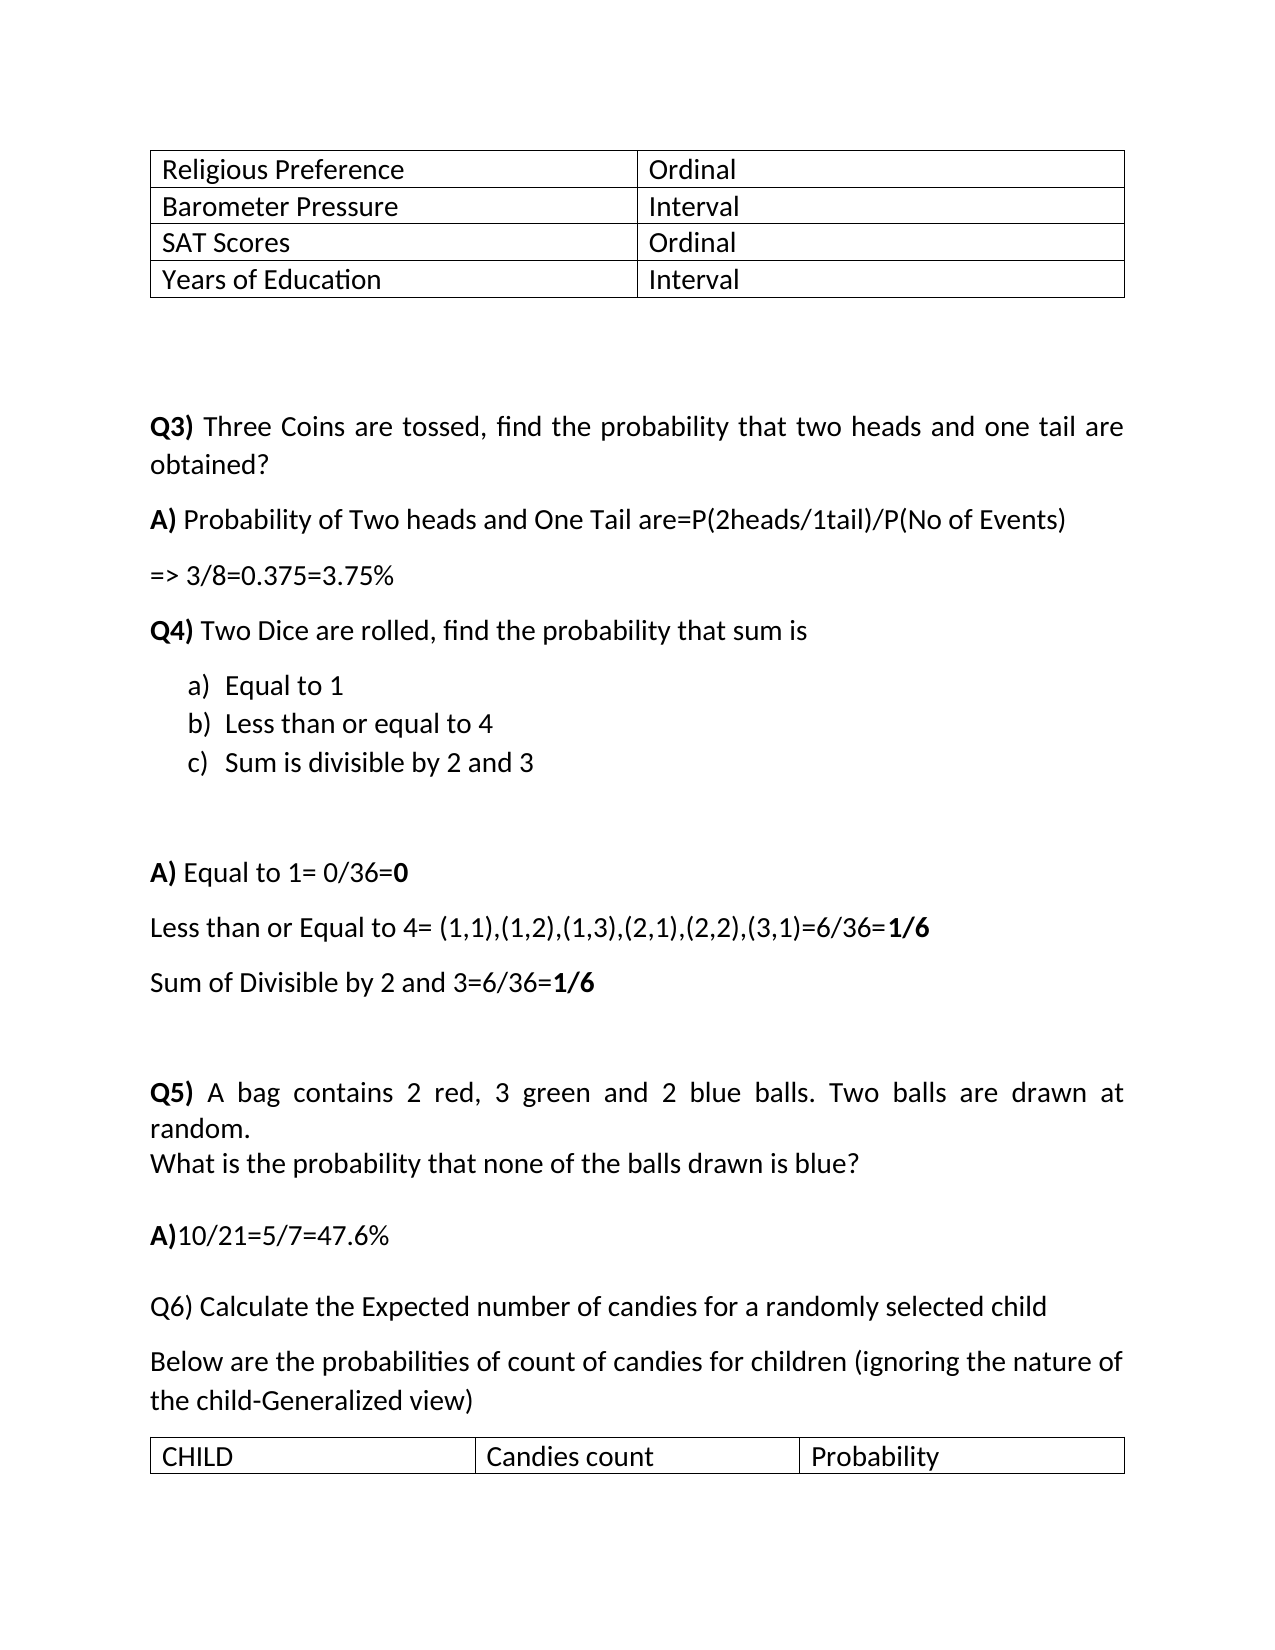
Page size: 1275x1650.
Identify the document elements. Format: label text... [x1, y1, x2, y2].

text A) Equal to 1= 0/36=0 [150, 854, 1125, 889]
text Q4) Two Dice are rolled, find the probability that sum is [150, 612, 1125, 647]
table_cell Barometer Pressure [151, 188, 637, 223]
table_cell Ordinal [638, 151, 1124, 187]
table_cell Religious Preference [151, 151, 637, 187]
text Below are the probabilities of count of candies for children (ignoring the nature of the child-Generalized view) [150, 1343, 1125, 1417]
table_cell Interval [638, 188, 1124, 223]
list Equal to 1 [187, 667, 1125, 702]
table_cell SAT Scores [151, 224, 637, 260]
table_cell Years of Education [151, 261, 637, 297]
text => 3/8=0.375=3.75% [150, 557, 1125, 592]
table_header Probability [800, 1438, 1124, 1473]
list Sum is divisible by 2 and 3 [187, 744, 1125, 779]
text Less than or Equal to 4= (1,1),(1,2),(1,3),(2,1),(2,2),(3,1)=6/36=1/6 [150, 909, 1125, 944]
list Less than or equal to 4 [187, 705, 1125, 741]
text Q5) A bag contains 2 red, 3 green and 2 blue balls. Two balls are drawn at random. [150, 1074, 1125, 1146]
text A)10/21=5/7=47.6% [150, 1217, 1125, 1252]
table_header CHILD [151, 1438, 475, 1473]
table_cell Ordinal [638, 224, 1124, 260]
text A) Probability of Two heads and One Tail are=P(2heads/1tail)/P(No of Events) [150, 501, 1125, 537]
text Q3) Three Coins are tossed, find the probability that two heads and one tail are obtained? [150, 408, 1125, 482]
table_cell Interval [638, 261, 1124, 297]
table_header Candies count [476, 1438, 799, 1473]
text Q6) Calculate the Expected number of candies for a randomly selected child [150, 1288, 1125, 1324]
text Sum of Divisible by 2 and 3=6/36=1/6 [150, 964, 1125, 1000]
text What is the probability that none of the balls drawn is blue? [150, 1146, 1125, 1181]
